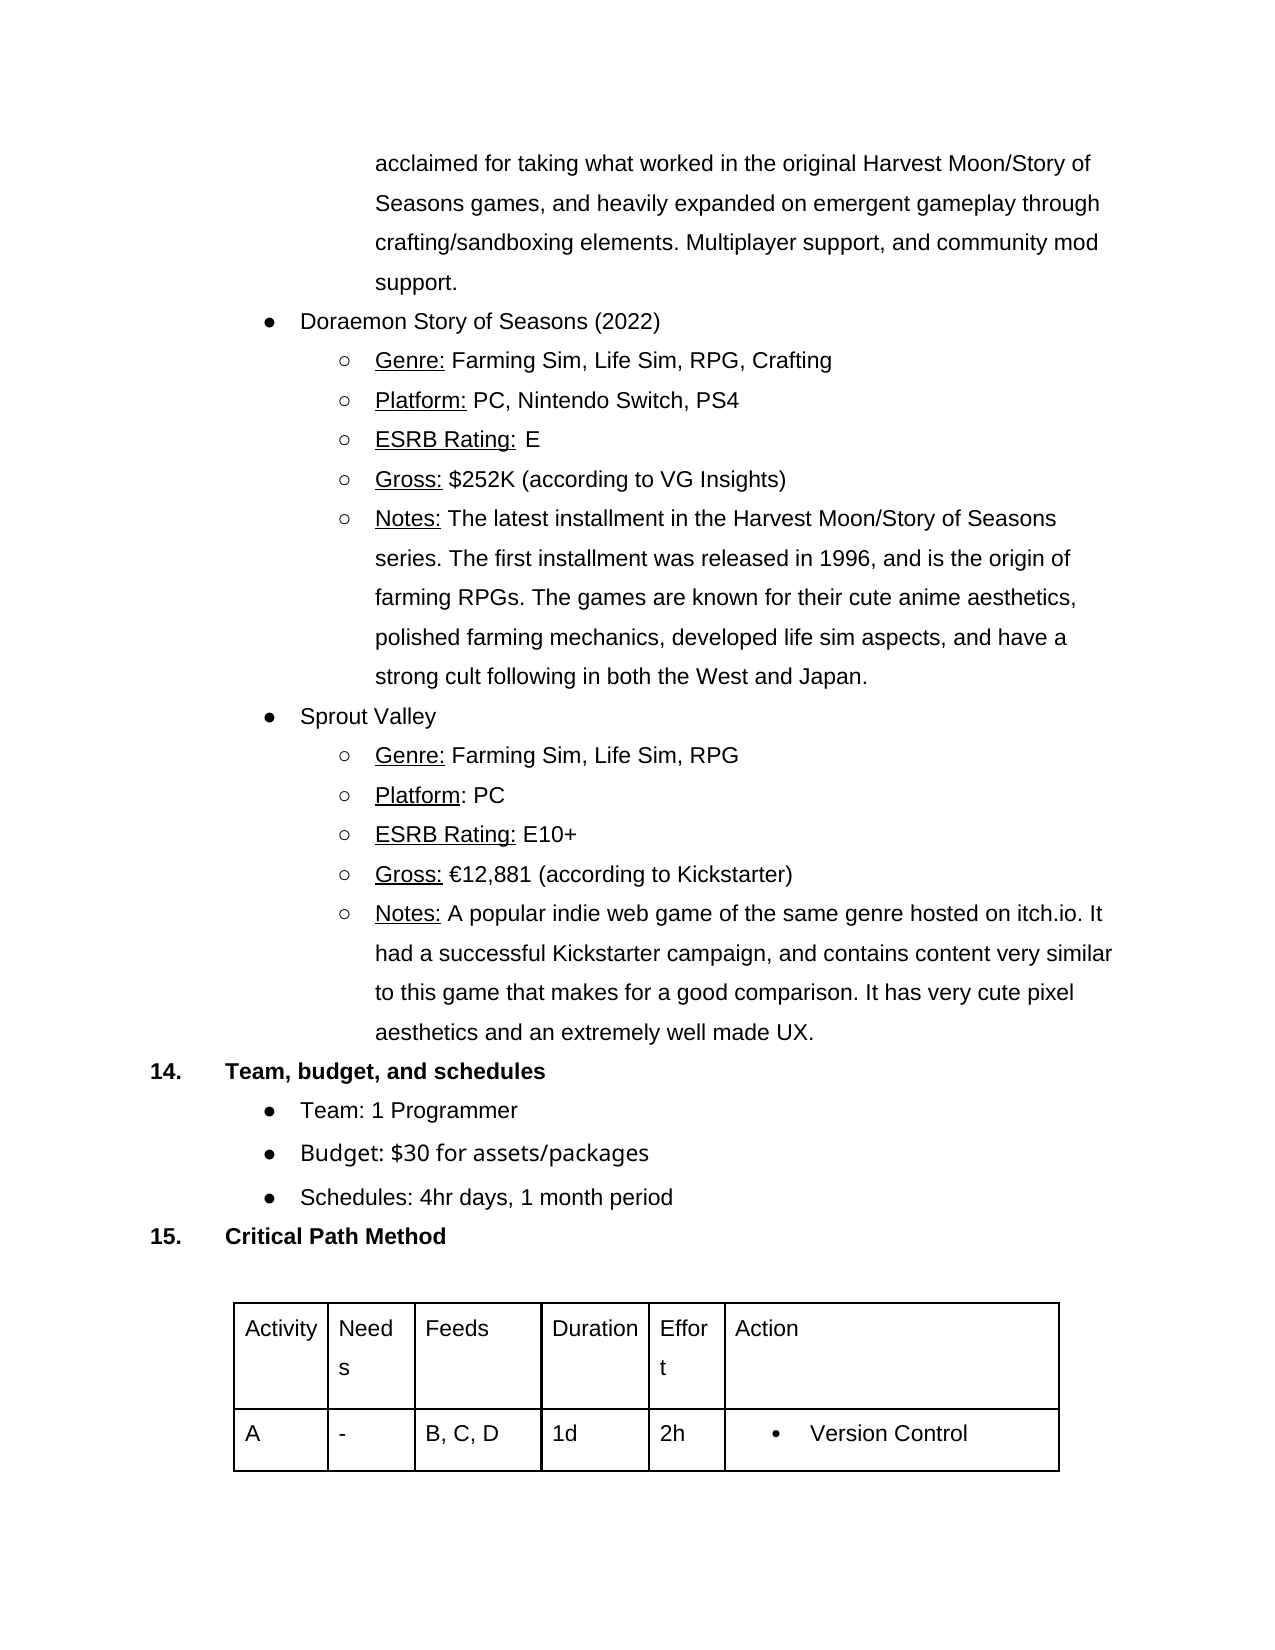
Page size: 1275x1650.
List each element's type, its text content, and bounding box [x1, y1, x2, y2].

list Genre: Farming Sim, Life Sim, RPG [337, 742, 1125, 768]
list Doraemon Story of Seasons (2022) [262, 308, 1125, 334]
text 14. Team, budget, and schedules [150, 1058, 1125, 1084]
list Gross: €12,881 (according to Kickstarter) [337, 861, 1125, 887]
list Budget: $30 for assets/packages [262, 1137, 1125, 1168]
list ESRB Rating: E [337, 426, 1125, 453]
list Notes: The latest installment in the Harvest Moon/Story of Seasons series. The first installment was released in 1996, and is the origin of farming RPGs. The games are known for their cute anime aesthetics, polished farming mechanics, developed life sim aspects, and have a strong cult following in both the West and Japan. [337, 505, 1125, 689]
table_header Action [726, 1304, 1058, 1408]
list Schedules: 4hr days, 1 month period [262, 1184, 1125, 1210]
list Gross: $252K (according to VG Insights) [337, 466, 1125, 492]
text 15. Critical Path Method [150, 1223, 1125, 1250]
table_cell B, C, D [416, 1410, 540, 1470]
table_header Needs [329, 1304, 414, 1408]
table_header Duration [543, 1304, 648, 1408]
list Sprout Valley [262, 703, 1125, 729]
table_cell Version Control [726, 1410, 1058, 1470]
list Platform: PC, Nintendo Switch, PS4 [337, 387, 1125, 413]
table_cell - [329, 1410, 414, 1470]
table_cell 2h [650, 1410, 724, 1470]
list Notes: A popular indie web game of the same genre hosted on itch.io. It had a successful Kickstarter campaign, and contains content very similar to this game that makes for a good comparison. It has very cute pixel aesthetics and an extremely well made UX. [337, 900, 1125, 1045]
list Team: 1 Programmer [262, 1097, 1125, 1124]
table_cell 1d [543, 1410, 648, 1470]
list Genre: Farming Sim, Life Sim, RPG, Crafting [337, 347, 1125, 374]
list Platform: PC [337, 782, 1125, 808]
list ESRB Rating: E10+ [337, 821, 1125, 847]
table_header Effort [650, 1304, 724, 1408]
table_header Feeds [416, 1304, 540, 1408]
table_cell A [235, 1410, 327, 1470]
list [337, 150, 1125, 295]
table_header Activity [235, 1304, 327, 1408]
